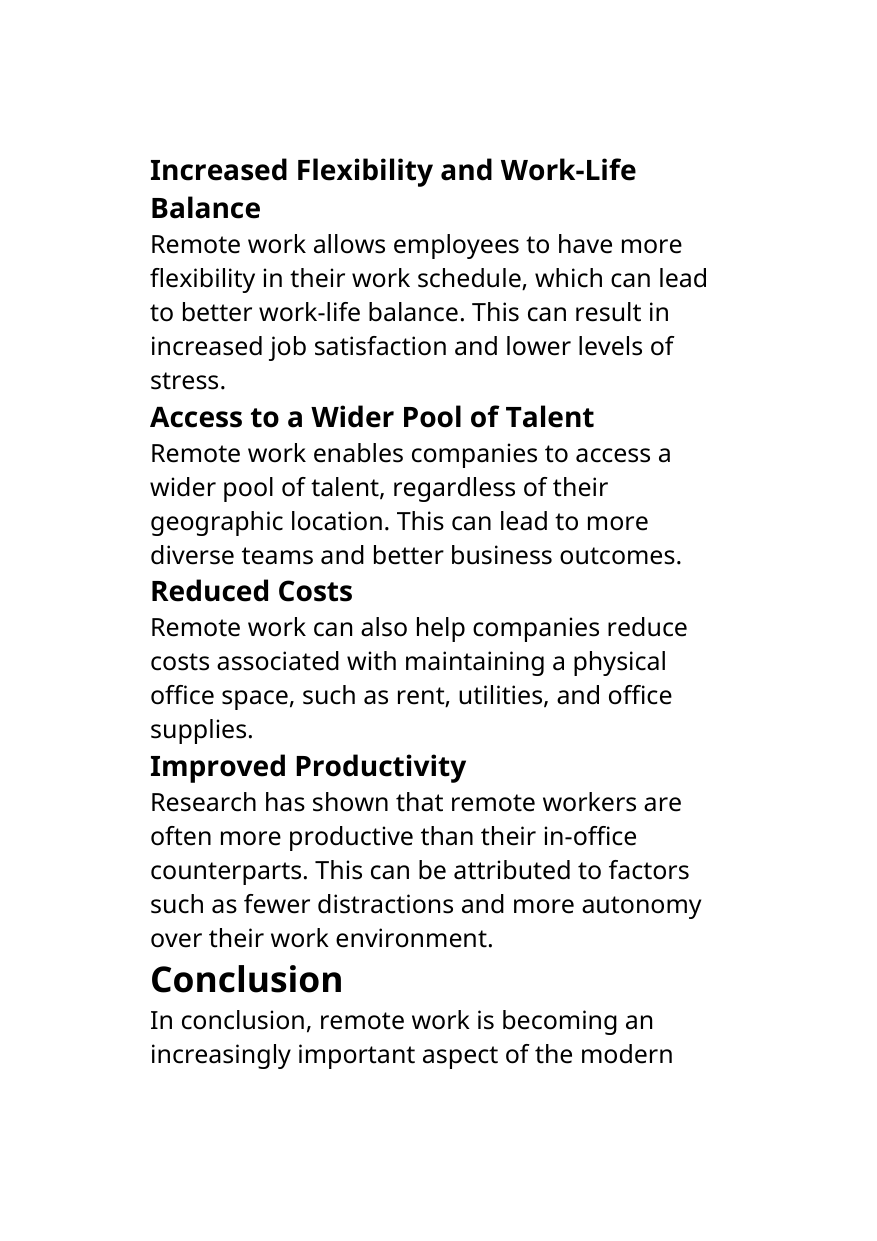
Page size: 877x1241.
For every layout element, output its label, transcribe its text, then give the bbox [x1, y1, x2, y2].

text Remote work can also help companies reduce costs associated with maintaining a physical office space, such as rent, utilities, and office supplies. [150, 610, 727, 746]
subtitle Improved Productivity [150, 746, 727, 784]
subtitle Reduced Costs [150, 572, 727, 610]
subtitle Access to a Wider Pool of Talent [150, 397, 727, 435]
text Remote work allows employees to have more flexibility in their work schedule, which can lead to better work-life balance. This can result in increased job satisfaction and lower levels of stress. [150, 227, 727, 397]
subtitle Increased Flexibility and Work-Life Balance [150, 150, 727, 227]
text Remote work enables companies to access a wider pool of talent, regardless of their geographic location. This can lead to more diverse teams and better business outcomes. [150, 435, 727, 572]
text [150, 1003, 727, 1071]
text Research has shown that remote workers are often more productive than their in-office counterparts. This can be attributed to factors such as fewer distractions and more autonomy over their work environment. [150, 784, 727, 955]
subtitle Conclusion [150, 955, 727, 1003]
